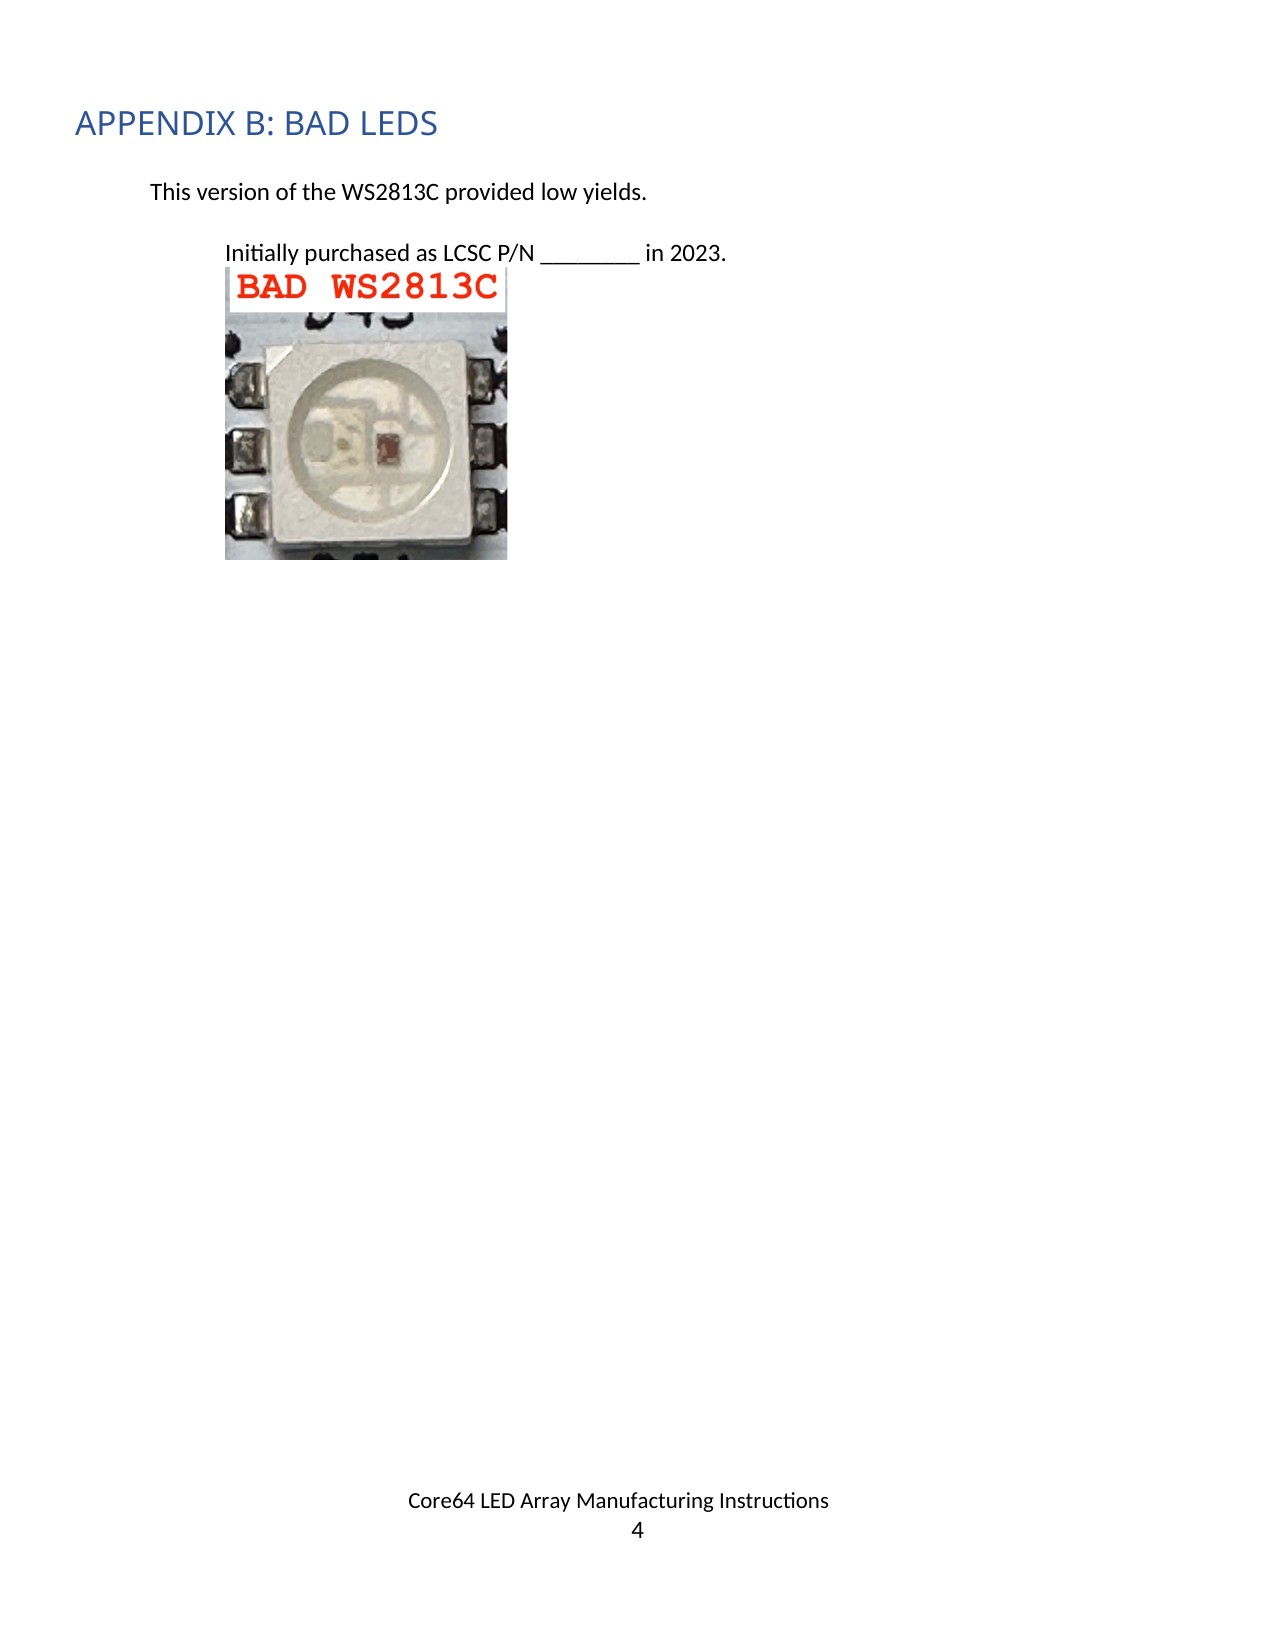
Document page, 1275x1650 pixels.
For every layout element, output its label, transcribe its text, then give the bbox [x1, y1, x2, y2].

picture [225, 267, 508, 560]
text This version of the WS2813C provided low yields. [150, 176, 1200, 206]
subtitle APPENDIX B: BAD LEDS [75, 100, 1200, 145]
text Initially purchased as LCSC P/N ________ in 2023. [225, 237, 1200, 267]
